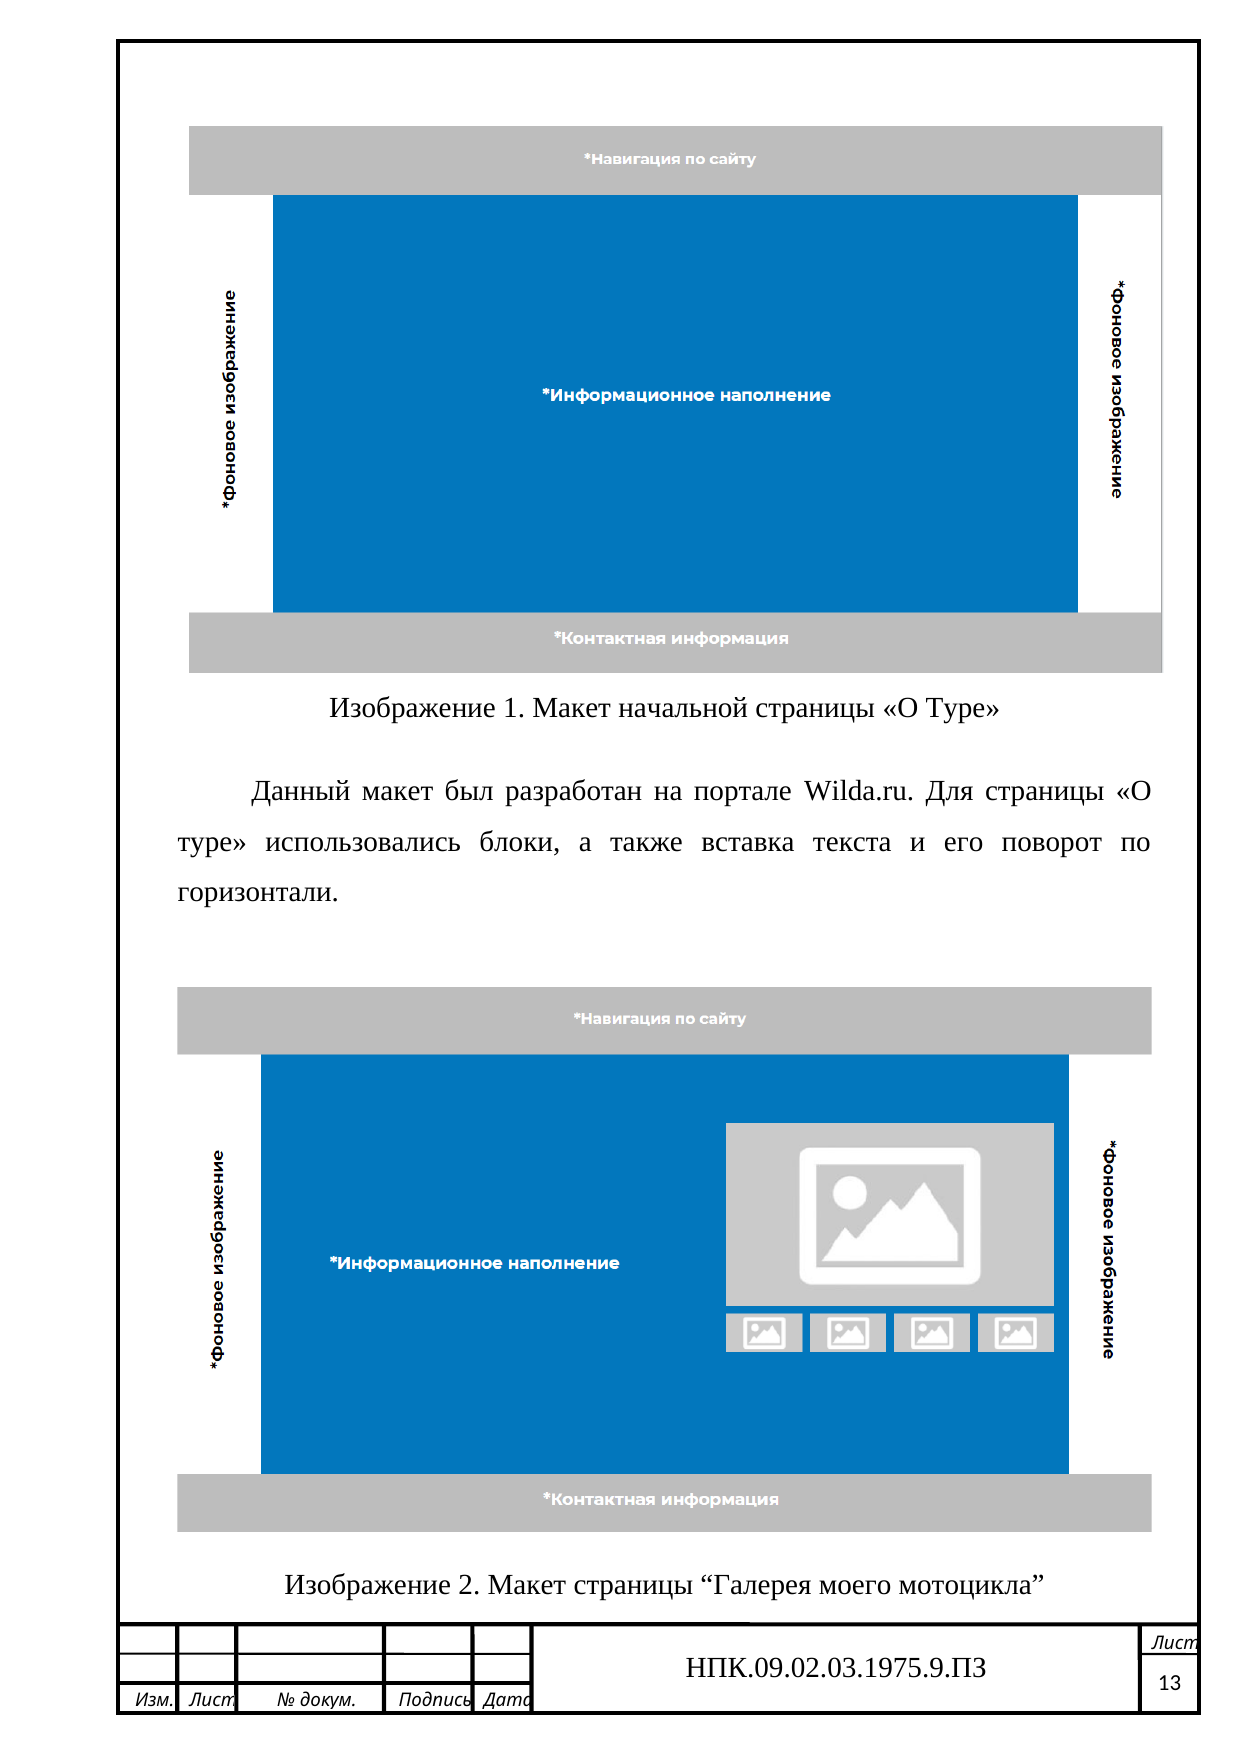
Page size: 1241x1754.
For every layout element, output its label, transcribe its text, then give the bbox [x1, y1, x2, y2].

subtitle Данный макет был разработан на портале Wilda.ru. Для страницы «О туре» использовались блоки, а также вставка текста и его поворот по горизонтали. [177, 773, 1152, 908]
picture [177, 987, 1152, 1532]
text Изображение 2. Макет страницы “Галерея моего мотоцикла” [177, 1567, 1152, 1600]
picture [189, 126, 1164, 673]
